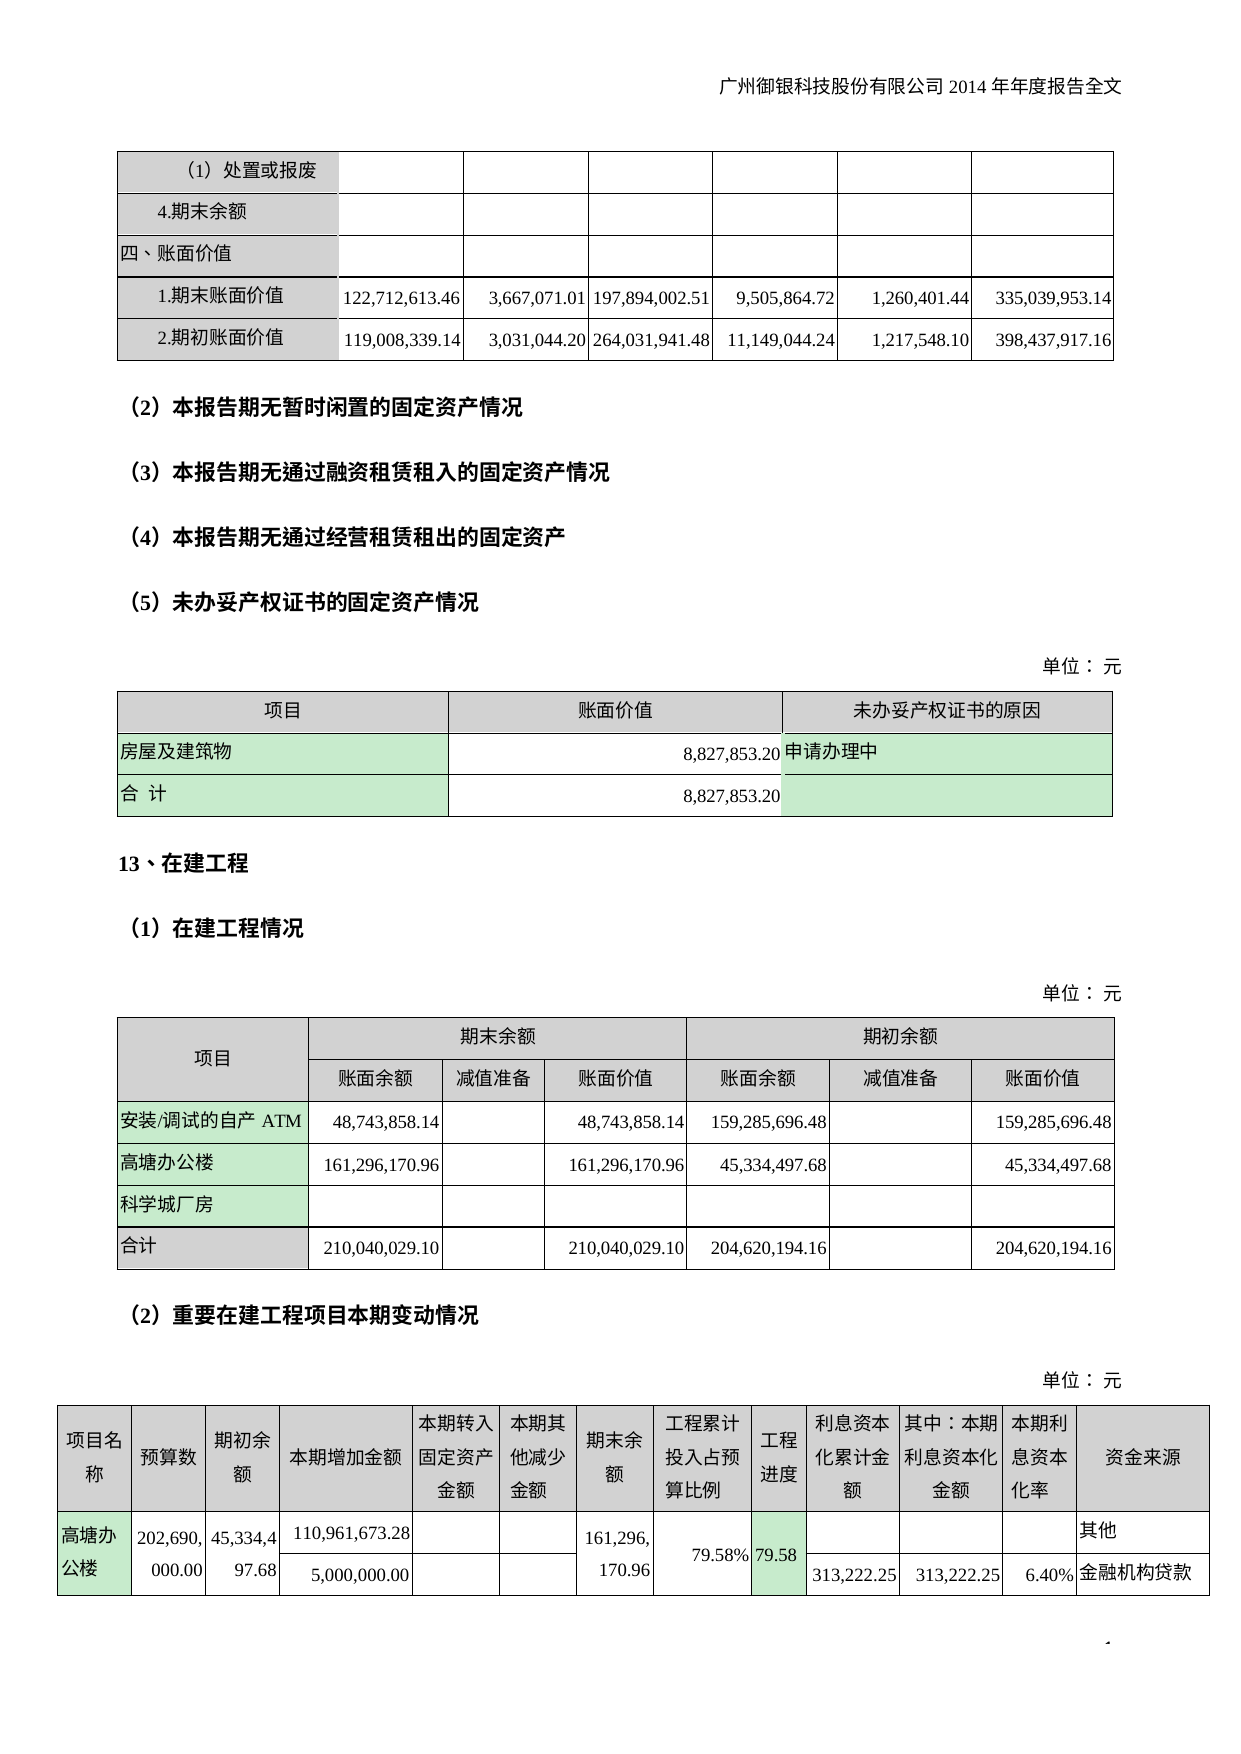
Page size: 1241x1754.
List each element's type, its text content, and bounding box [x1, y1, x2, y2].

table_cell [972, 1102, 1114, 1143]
subtitle （3）本报告期无通过融资租赁租入的固定资产情况 [118, 457, 1223, 487]
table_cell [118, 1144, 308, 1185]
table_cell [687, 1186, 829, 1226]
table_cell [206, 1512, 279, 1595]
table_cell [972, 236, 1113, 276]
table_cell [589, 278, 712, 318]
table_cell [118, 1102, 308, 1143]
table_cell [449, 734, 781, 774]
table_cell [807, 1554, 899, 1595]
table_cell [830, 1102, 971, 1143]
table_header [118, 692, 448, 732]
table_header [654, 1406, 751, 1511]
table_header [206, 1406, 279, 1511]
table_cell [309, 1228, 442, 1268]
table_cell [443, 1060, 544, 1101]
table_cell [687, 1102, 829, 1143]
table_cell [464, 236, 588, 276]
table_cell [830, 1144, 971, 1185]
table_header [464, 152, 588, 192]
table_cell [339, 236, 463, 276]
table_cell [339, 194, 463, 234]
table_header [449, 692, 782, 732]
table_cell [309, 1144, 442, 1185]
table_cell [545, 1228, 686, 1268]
subtitle （2）本报告期无暂时闲置的固定资产情况 [118, 392, 1223, 422]
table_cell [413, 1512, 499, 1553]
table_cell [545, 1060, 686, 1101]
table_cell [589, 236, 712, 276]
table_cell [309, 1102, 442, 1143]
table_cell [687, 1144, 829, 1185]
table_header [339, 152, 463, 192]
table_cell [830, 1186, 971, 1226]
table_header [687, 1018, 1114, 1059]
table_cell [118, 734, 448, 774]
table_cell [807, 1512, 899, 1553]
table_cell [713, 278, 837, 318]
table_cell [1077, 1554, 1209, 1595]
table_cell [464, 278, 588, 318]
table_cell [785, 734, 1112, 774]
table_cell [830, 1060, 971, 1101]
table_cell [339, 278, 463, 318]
text 单位： 元 [48, 980, 1122, 1005]
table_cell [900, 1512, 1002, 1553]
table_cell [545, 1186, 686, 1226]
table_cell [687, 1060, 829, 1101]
text 单位： 元 [48, 1367, 1122, 1393]
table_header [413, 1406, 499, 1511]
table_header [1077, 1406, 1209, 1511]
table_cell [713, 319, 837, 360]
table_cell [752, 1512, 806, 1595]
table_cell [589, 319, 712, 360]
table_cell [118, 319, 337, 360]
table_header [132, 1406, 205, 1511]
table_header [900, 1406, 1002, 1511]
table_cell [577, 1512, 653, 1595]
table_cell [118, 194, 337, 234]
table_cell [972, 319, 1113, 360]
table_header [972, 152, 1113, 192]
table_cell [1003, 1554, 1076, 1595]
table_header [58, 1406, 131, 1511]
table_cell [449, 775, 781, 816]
subtitle （5）未办妥产权证书的固定资产情况 [118, 587, 1223, 616]
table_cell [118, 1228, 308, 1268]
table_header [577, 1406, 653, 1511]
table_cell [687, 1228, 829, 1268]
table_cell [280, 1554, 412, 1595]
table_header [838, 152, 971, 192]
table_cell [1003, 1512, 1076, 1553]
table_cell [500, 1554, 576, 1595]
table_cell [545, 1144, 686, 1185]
text 单位： 元 [48, 653, 1122, 679]
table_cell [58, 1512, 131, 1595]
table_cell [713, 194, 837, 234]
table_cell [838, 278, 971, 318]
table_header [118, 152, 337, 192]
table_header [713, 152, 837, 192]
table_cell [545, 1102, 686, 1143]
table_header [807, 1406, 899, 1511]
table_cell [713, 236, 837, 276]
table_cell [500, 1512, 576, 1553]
subtitle （2）重要在建工程项目本期变动情况 [118, 1301, 1223, 1330]
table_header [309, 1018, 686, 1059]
subtitle （4）本报告期无通过经营租赁租出的固定资产 [118, 522, 1223, 552]
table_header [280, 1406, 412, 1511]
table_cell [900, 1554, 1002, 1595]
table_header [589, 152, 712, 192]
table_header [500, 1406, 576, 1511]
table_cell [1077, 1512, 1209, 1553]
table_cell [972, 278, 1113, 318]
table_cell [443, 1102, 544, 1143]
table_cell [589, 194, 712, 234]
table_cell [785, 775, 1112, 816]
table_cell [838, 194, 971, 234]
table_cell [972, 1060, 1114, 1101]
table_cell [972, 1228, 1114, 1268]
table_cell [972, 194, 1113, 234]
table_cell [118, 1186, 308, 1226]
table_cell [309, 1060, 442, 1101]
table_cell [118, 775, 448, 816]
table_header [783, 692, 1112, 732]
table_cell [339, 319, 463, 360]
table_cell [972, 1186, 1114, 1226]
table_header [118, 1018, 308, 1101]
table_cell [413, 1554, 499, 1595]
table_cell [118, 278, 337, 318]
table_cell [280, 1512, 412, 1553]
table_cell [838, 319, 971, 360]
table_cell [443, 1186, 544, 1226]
subtitle （1）在建工程情况 [118, 913, 1223, 943]
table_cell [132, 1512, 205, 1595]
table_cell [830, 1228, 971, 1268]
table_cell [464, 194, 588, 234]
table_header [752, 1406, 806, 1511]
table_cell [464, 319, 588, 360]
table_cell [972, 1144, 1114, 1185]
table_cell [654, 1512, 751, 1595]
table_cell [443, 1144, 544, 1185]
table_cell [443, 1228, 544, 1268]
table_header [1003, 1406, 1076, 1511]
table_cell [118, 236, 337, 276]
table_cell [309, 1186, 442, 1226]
subtitle 13、在建工程 [118, 848, 1223, 878]
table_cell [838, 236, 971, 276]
